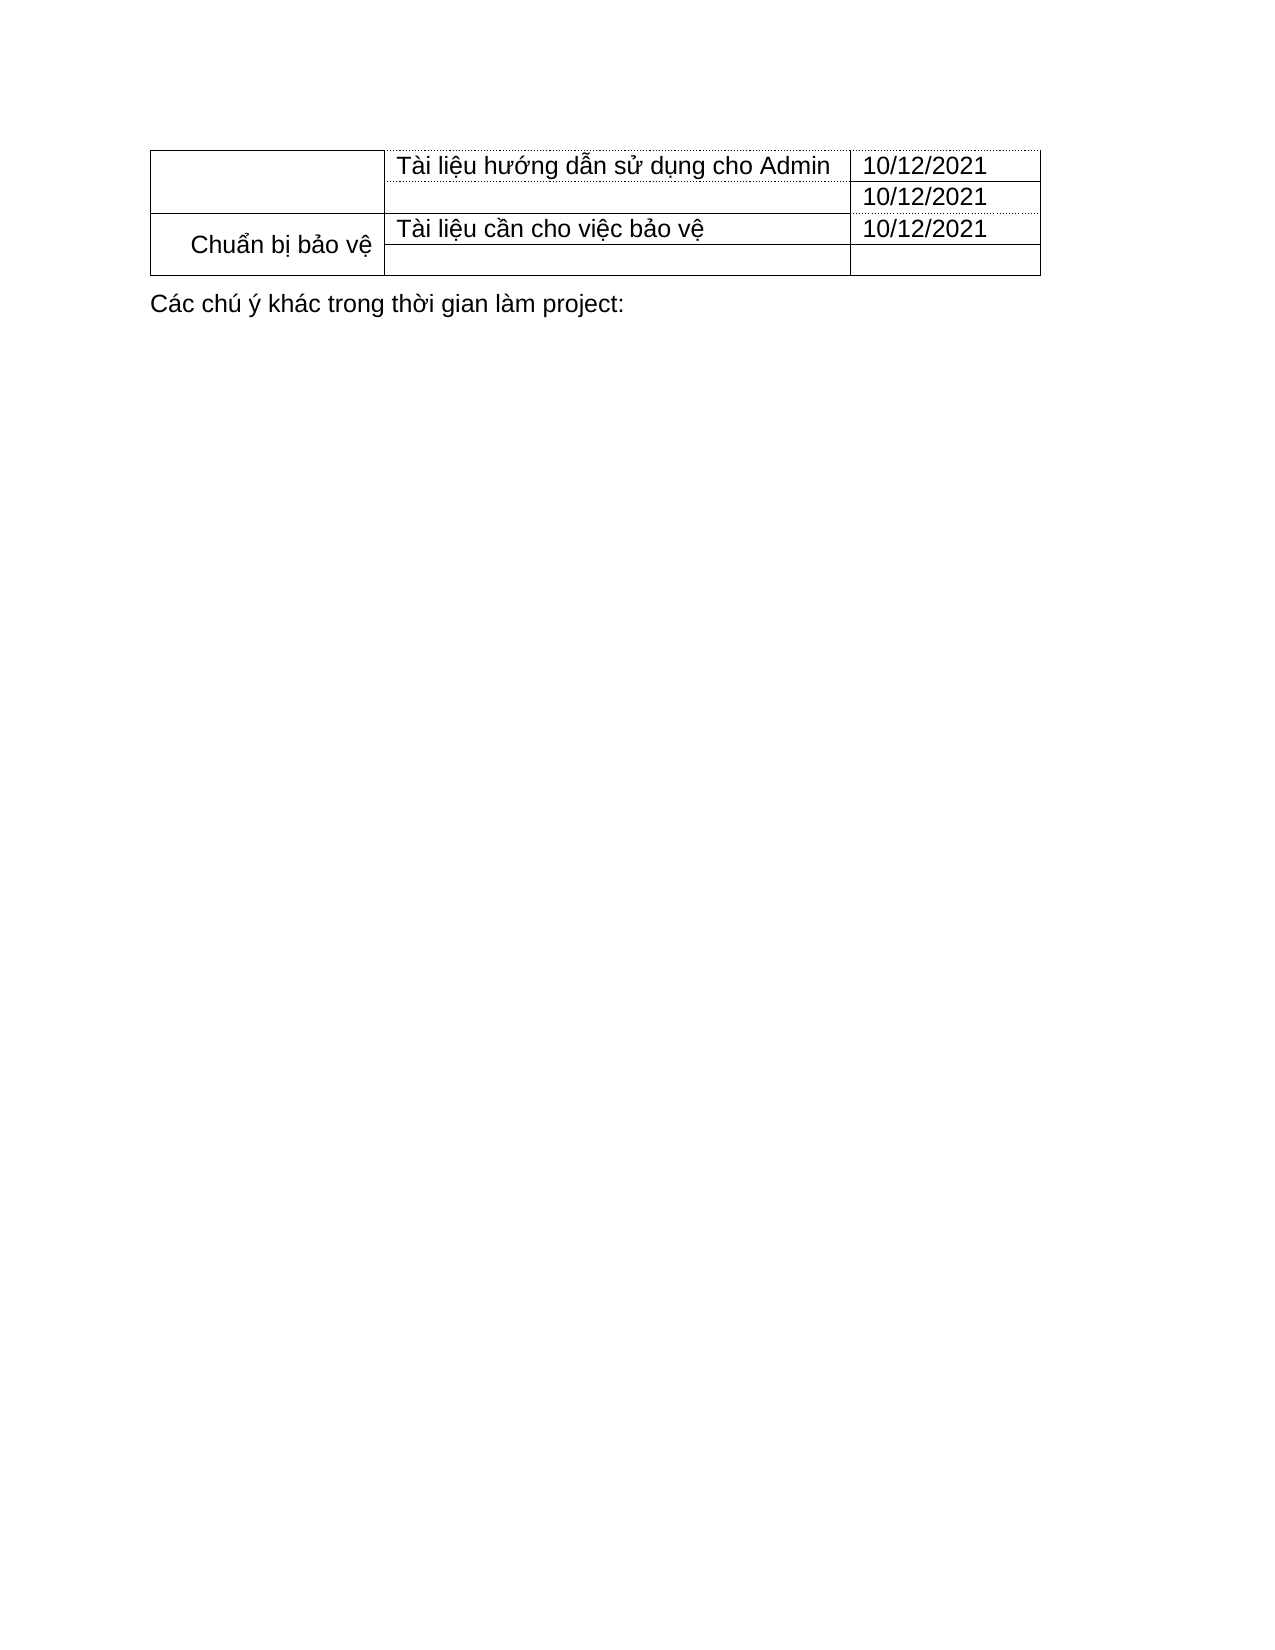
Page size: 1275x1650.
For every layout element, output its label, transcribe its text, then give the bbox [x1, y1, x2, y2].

text Các chú ý khác trong thời gian làm project: [150, 288, 1125, 317]
table_cell 10/12/2021 [851, 213, 1040, 244]
table_cell Chuẩn bị bảo vệ [151, 214, 384, 275]
table_cell 10/12/2021 [851, 150, 1040, 181]
table_cell [385, 245, 850, 275]
table_cell Tài liệu hướng dẫn sử dụng cho Admin [385, 150, 850, 181]
table_cell Tài liệu cần cho việc bảo vệ [385, 214, 850, 244]
table_cell [851, 245, 1040, 275]
table_cell 10/12/2021 [851, 182, 1040, 212]
table_cell [385, 181, 850, 212]
